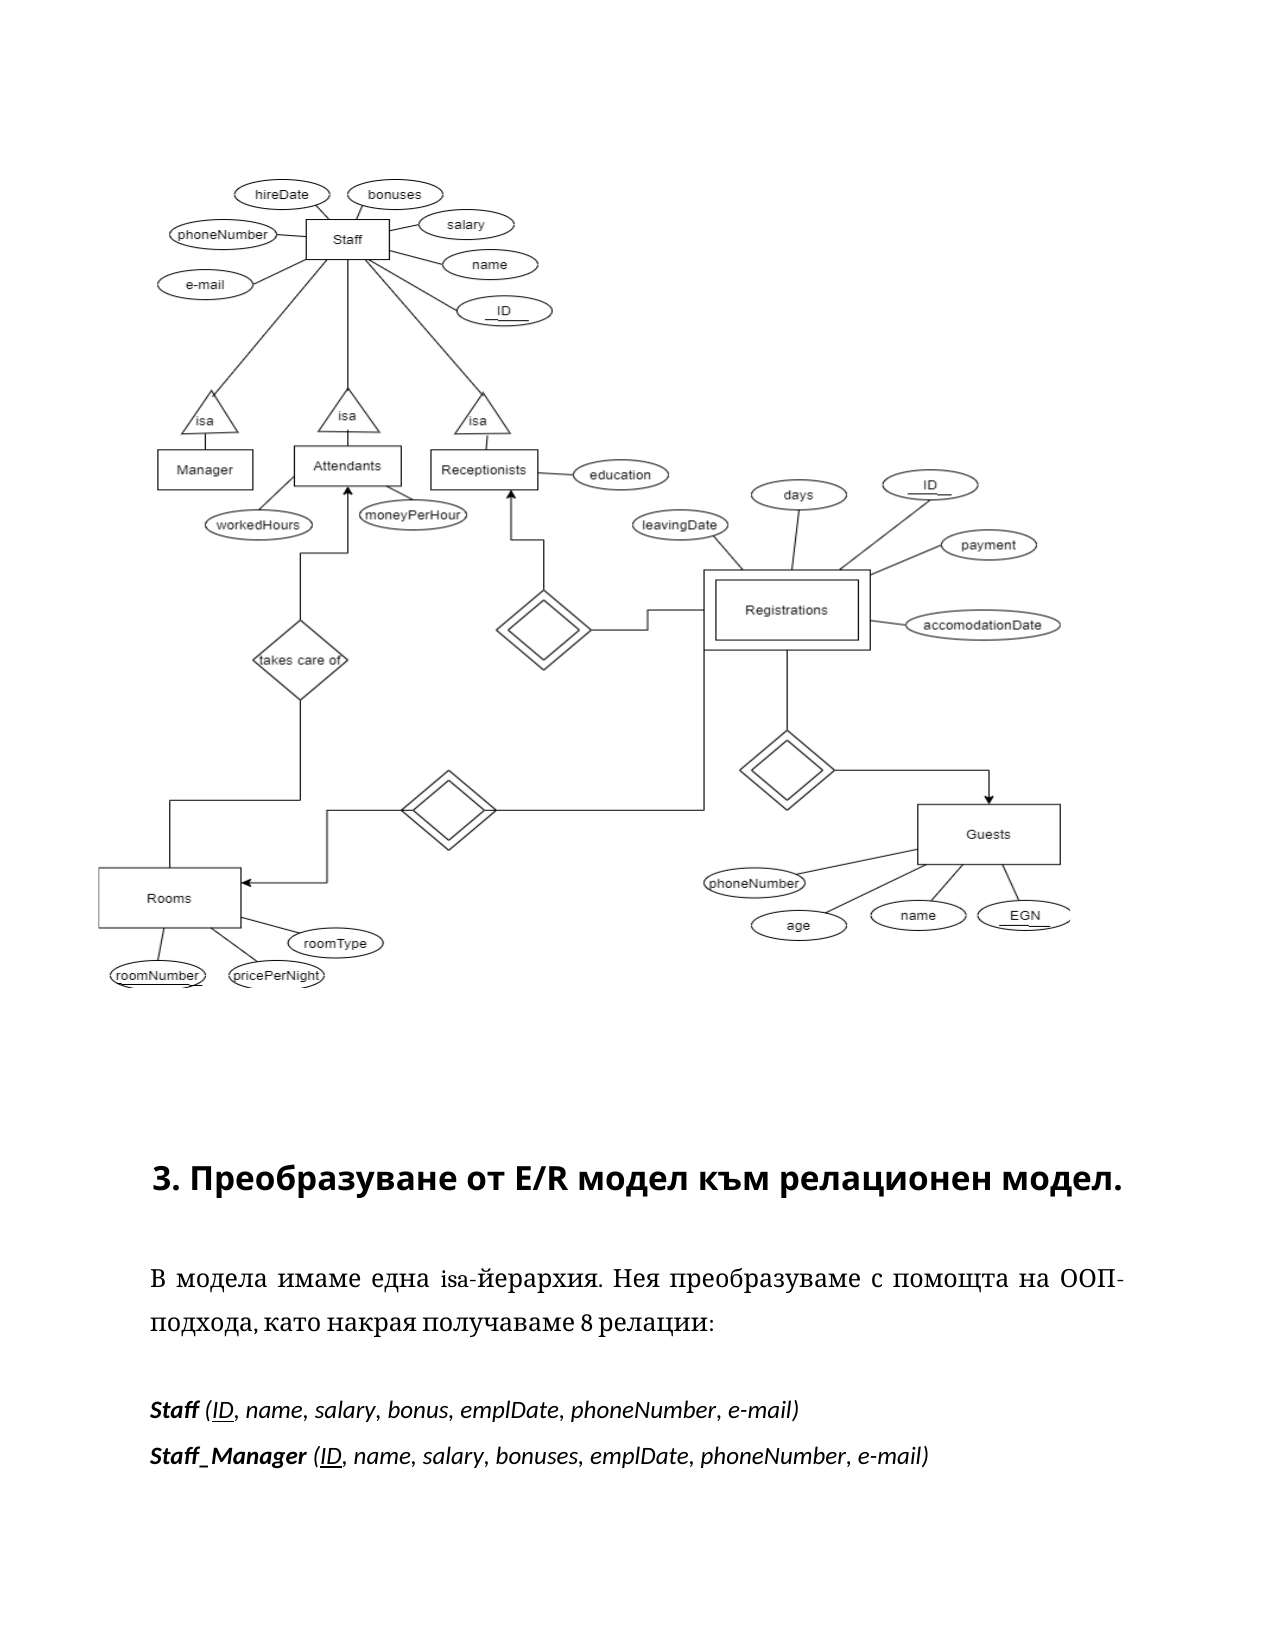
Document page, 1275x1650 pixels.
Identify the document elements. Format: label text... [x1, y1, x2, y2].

text Staff_Manager (ID, name, salary, bonuses, emplDate, phoneNumber, e-mail) [150, 1440, 1125, 1471]
text В модела имаме една isa-йерархия. Нея преобразуваме с помощта на ООП-подхода, като накрая получаваме 8 релации: [150, 1265, 1125, 1337]
text 3. Преобразуване от E/R модел към релационен модел. [150, 1154, 1125, 1200]
picture [98, 179, 1070, 989]
text Staff (ID, name, salary, bonus, emplDate, phoneNumber, e-mail) [150, 1395, 1125, 1425]
